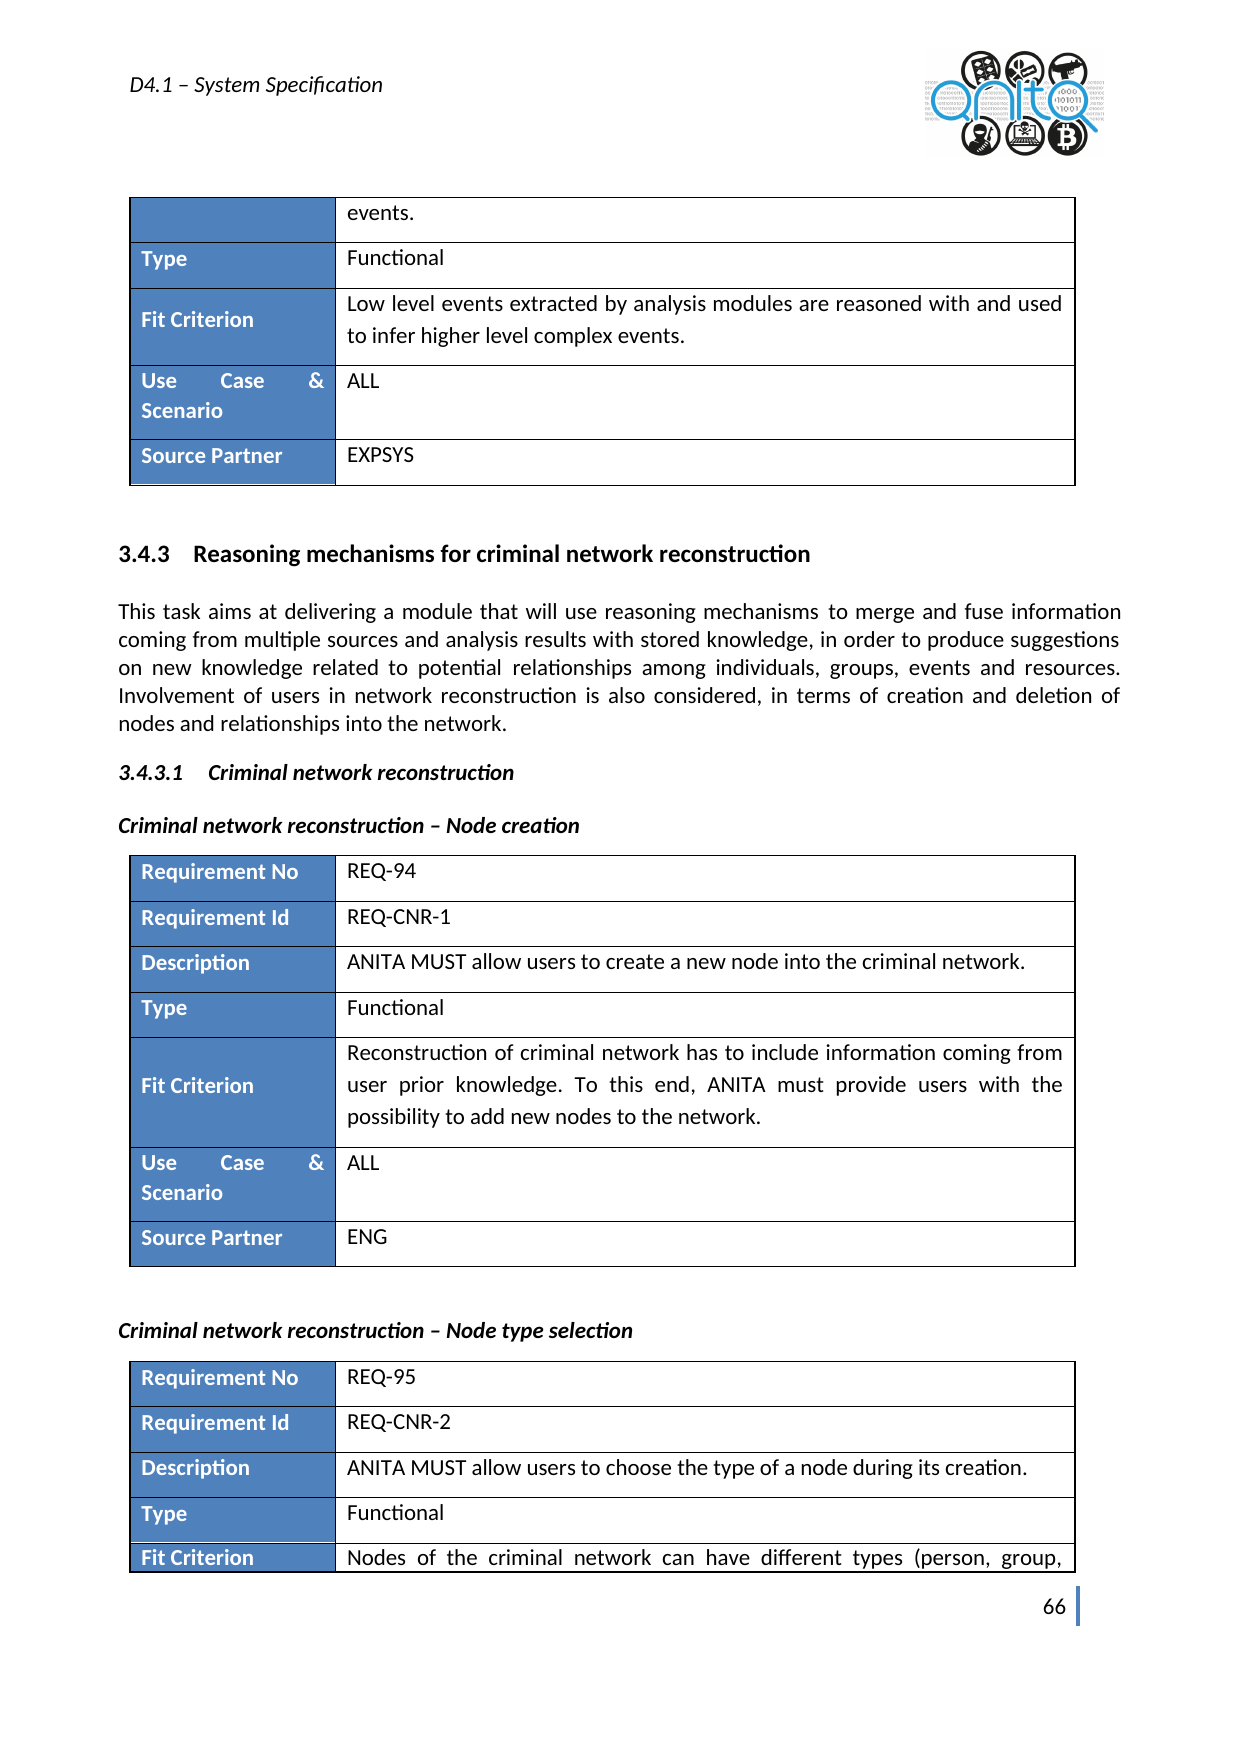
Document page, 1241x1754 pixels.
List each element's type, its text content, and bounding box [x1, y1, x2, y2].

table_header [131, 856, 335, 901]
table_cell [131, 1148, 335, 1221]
subtitle Reasoning mechanisms for criminal network reconstruction [118, 538, 1122, 569]
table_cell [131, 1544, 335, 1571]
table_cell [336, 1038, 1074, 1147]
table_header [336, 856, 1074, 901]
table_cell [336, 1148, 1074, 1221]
subtitle Criminal network reconstruction – Node creation [118, 811, 1122, 839]
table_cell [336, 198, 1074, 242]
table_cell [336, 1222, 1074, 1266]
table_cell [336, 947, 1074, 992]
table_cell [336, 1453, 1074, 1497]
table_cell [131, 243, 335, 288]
subtitle Criminal network reconstruction – Node type selection [118, 1316, 1122, 1344]
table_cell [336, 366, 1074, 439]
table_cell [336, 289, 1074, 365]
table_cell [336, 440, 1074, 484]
text This task aims at delivering a module that will use reasoning mechanisms to merge and fuse information coming from multiple sources and analysis results with stored knowledge, in order to produce suggestions on new knowledge related to potential relationships among individuals, groups, events and resources. Involvement of users in network reconstruction is also considered, in terms of creation and deletion of nodes and relationships into the network. [118, 597, 1122, 737]
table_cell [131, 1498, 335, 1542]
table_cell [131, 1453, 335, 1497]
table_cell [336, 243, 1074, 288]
subtitle Criminal network reconstruction [118, 758, 1122, 786]
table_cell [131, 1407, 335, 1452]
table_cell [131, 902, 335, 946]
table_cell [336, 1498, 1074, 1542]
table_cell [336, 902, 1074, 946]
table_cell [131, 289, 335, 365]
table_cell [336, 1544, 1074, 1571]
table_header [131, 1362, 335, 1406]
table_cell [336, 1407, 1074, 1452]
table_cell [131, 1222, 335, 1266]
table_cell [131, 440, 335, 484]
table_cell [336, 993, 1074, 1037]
picture [924, 49, 1104, 157]
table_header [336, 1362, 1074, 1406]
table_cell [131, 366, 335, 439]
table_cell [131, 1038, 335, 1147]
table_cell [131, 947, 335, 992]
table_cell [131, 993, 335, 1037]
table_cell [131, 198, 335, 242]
